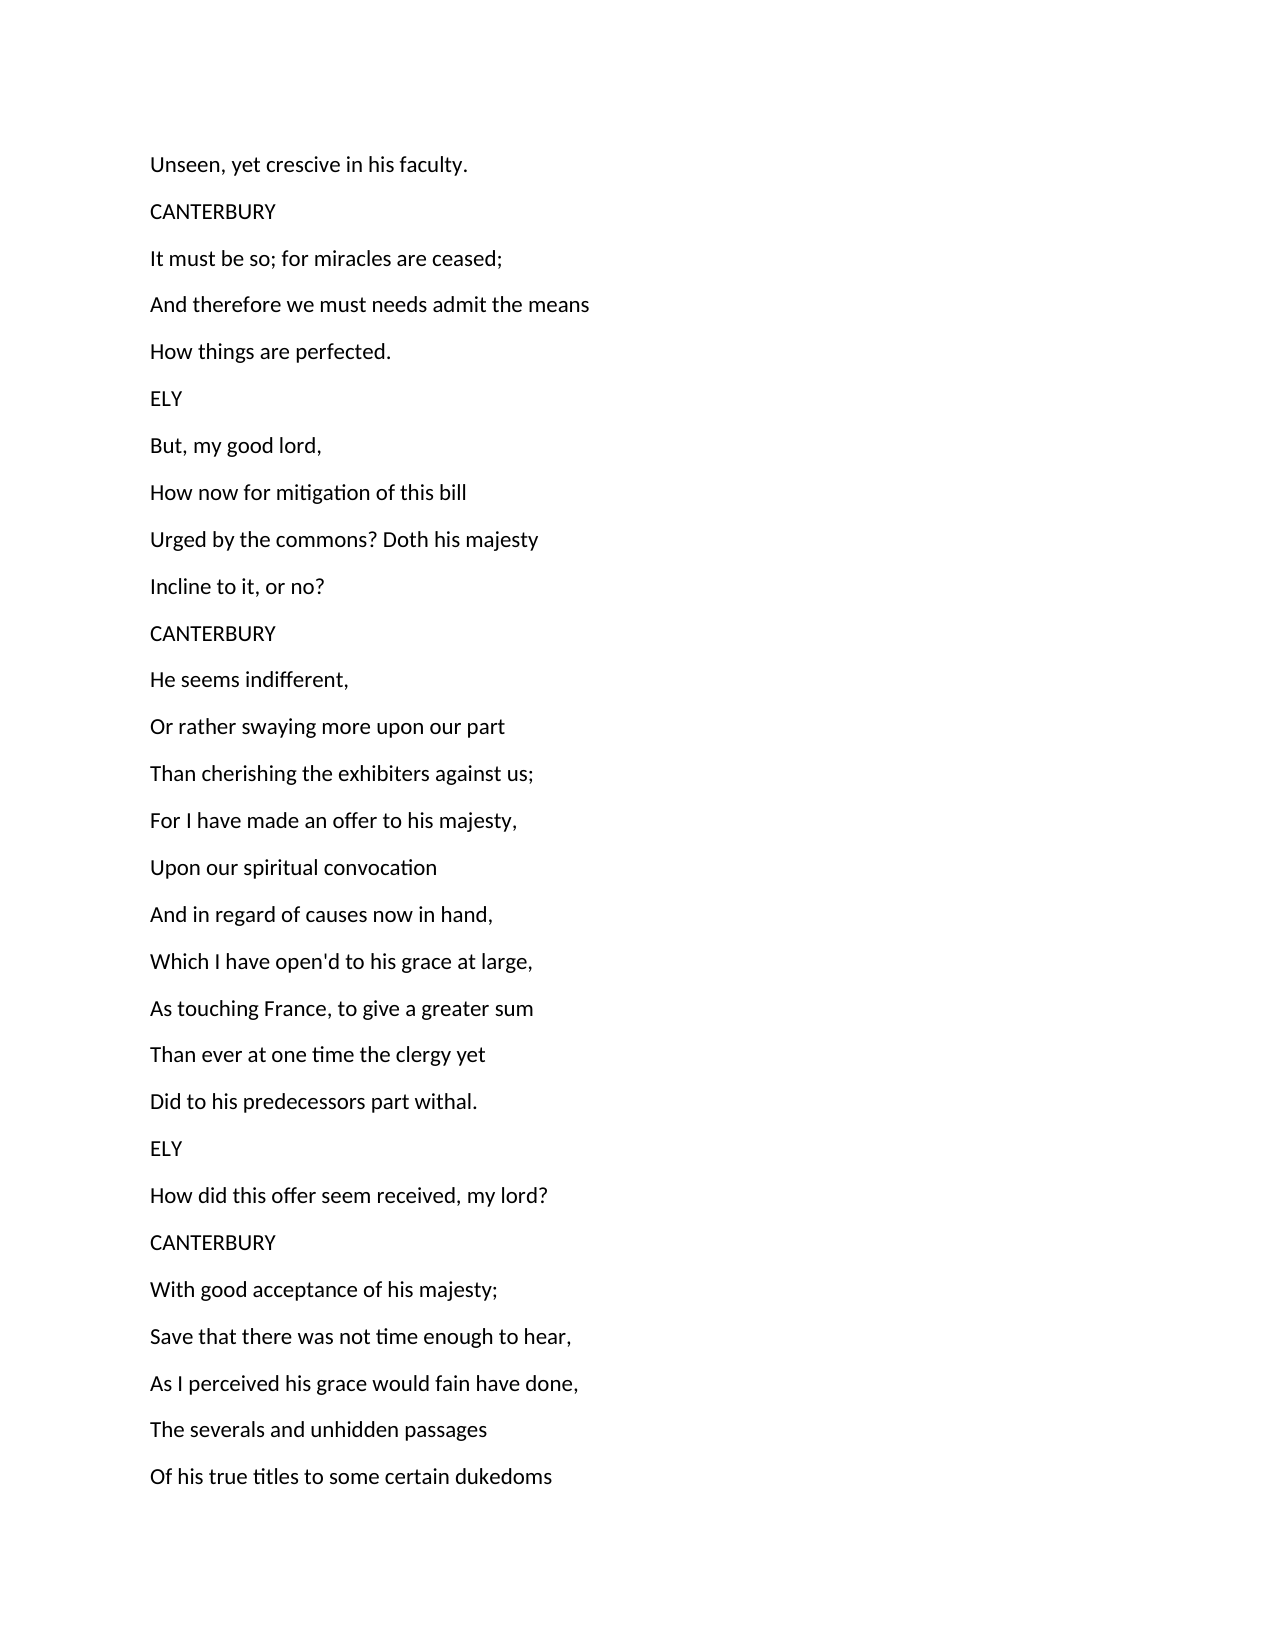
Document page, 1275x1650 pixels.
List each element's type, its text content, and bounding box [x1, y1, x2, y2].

text How things are perfected. [150, 337, 1125, 366]
text As I perceived his grace would fain have done, [150, 1369, 1125, 1397]
text It must be so; for miracles are ceased; [150, 244, 1125, 272]
text He seems indifferent, [150, 666, 1125, 694]
text Urged by the commons? Doth his majesty [150, 525, 1125, 553]
text Did to his predecessors part withal. [150, 1087, 1125, 1116]
text ELY [150, 384, 1125, 412]
text How did this offer seem received, my lord? [150, 1181, 1125, 1209]
text How now for mitigation of this bill [150, 478, 1125, 506]
text And therefore we must needs admit the means [150, 291, 1125, 319]
text The severals and unhidden passages [150, 1416, 1125, 1444]
text CANTERBURY [150, 619, 1125, 647]
text ELY [150, 1134, 1125, 1162]
text As touching France, to give a greater sum [150, 994, 1125, 1022]
text Of his true titles to some certain dukedoms [150, 1462, 1125, 1491]
text And in regard of causes now in hand, [150, 900, 1125, 928]
text Upon our spiritual convocation [150, 853, 1125, 881]
text Or rather swaying more upon our part [150, 712, 1125, 741]
text Save that there was not time enough to hear, [150, 1322, 1125, 1350]
text CANTERBURY [150, 197, 1125, 225]
text For I have made an offer to his majesty, [150, 806, 1125, 834]
text Which I have open'd to his grace at large, [150, 947, 1125, 975]
text Unseen, yet crescive in his faculty. [150, 150, 1125, 178]
text With good acceptance of his majesty; [150, 1275, 1125, 1303]
text But, my good lord, [150, 431, 1125, 459]
text Incline to it, or no? [150, 572, 1125, 600]
text Than ever at one time the clergy yet [150, 1041, 1125, 1069]
text CANTERBURY [150, 1228, 1125, 1256]
text Than cherishing the exhibiters against us; [150, 759, 1125, 787]
